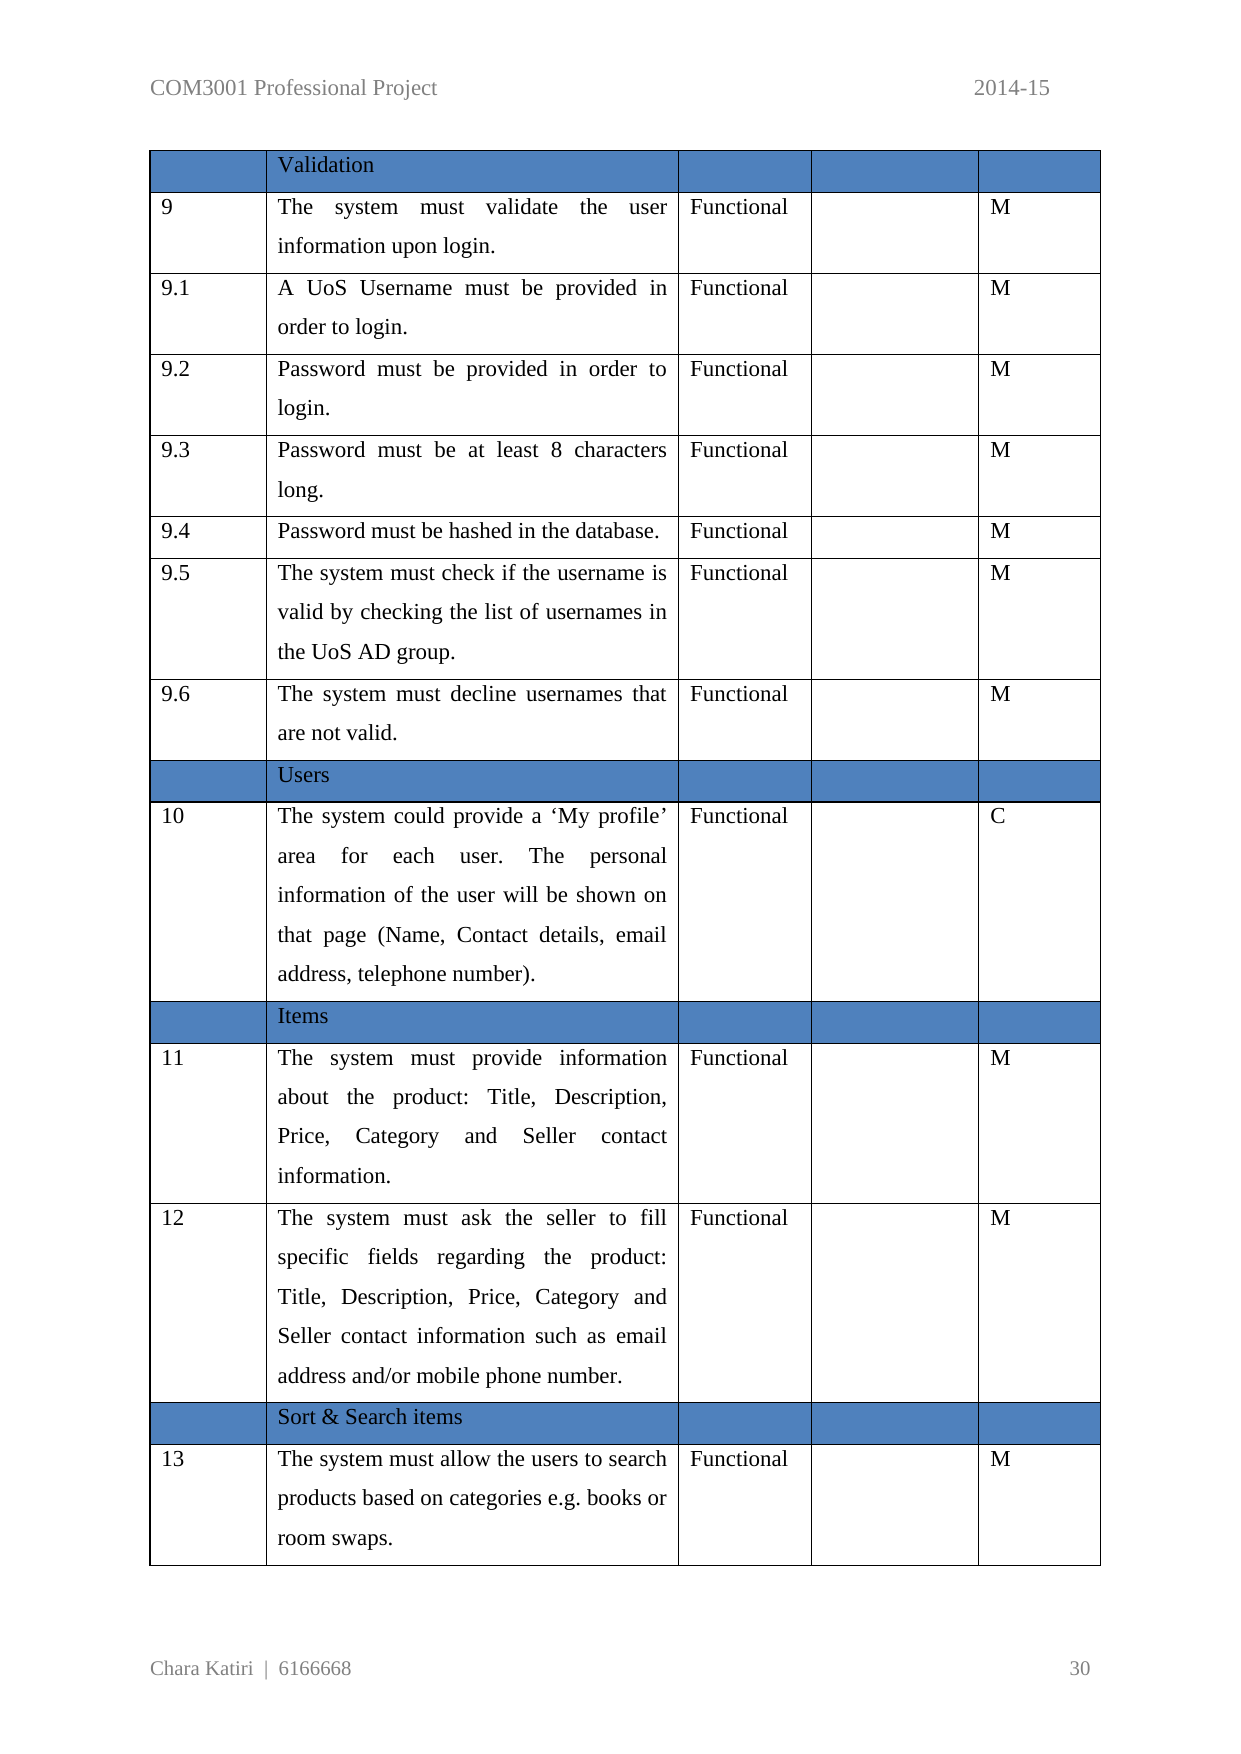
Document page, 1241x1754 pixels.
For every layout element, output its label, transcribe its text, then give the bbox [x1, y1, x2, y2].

table_cell [979, 680, 1100, 760]
table_cell [679, 761, 811, 801]
table_cell [679, 274, 811, 354]
table_cell [979, 151, 1100, 192]
table_cell [812, 1445, 978, 1564]
table_cell [812, 761, 978, 801]
table_cell [812, 1002, 978, 1043]
table_cell [812, 274, 978, 354]
table_cell [812, 1204, 978, 1402]
table_cell [267, 1445, 678, 1564]
table_cell [979, 274, 1100, 354]
table_cell [151, 680, 266, 760]
table_cell [679, 1044, 811, 1203]
table_cell [812, 517, 978, 558]
table_cell [979, 355, 1100, 435]
table_cell [267, 559, 678, 678]
table_cell [979, 559, 1100, 678]
table_cell [979, 1445, 1100, 1564]
table_cell [267, 1044, 678, 1203]
table_cell [812, 1403, 978, 1444]
table_cell [267, 436, 678, 516]
table_cell [979, 436, 1100, 516]
table_cell [812, 151, 978, 192]
table_cell [679, 355, 811, 435]
table_cell [679, 1204, 811, 1402]
table_cell [267, 355, 678, 435]
table_cell [151, 559, 266, 678]
table_cell [979, 1002, 1100, 1043]
table_cell [267, 151, 678, 192]
table_cell [679, 517, 811, 558]
table_cell [979, 1403, 1100, 1444]
table_cell [151, 761, 266, 801]
table_cell [267, 517, 678, 558]
table_cell [812, 680, 978, 760]
table_cell [812, 193, 978, 273]
table_cell [151, 151, 266, 192]
table_cell [812, 1044, 978, 1203]
table_cell [151, 1403, 266, 1444]
table_cell [812, 436, 978, 516]
table_cell [979, 1204, 1100, 1402]
table_cell [979, 761, 1100, 801]
table_cell [267, 680, 678, 760]
table_cell [267, 274, 678, 354]
table_cell [267, 1403, 678, 1444]
table_cell [151, 517, 266, 558]
table_cell [812, 355, 978, 435]
table_cell [679, 193, 811, 273]
table_cell [151, 1445, 266, 1564]
table_cell [679, 436, 811, 516]
table_cell [979, 193, 1100, 273]
table_cell [979, 1044, 1100, 1203]
table_cell [679, 559, 811, 678]
table_cell [267, 1204, 678, 1402]
table_cell could [267, 803, 678, 1001]
table_cell [151, 274, 266, 354]
table_cell [267, 193, 678, 273]
table_cell [151, 1204, 266, 1402]
table_cell [679, 1445, 811, 1564]
table_cell [267, 761, 678, 801]
table_cell [267, 1002, 678, 1043]
table_cell [812, 803, 978, 1001]
table_cell [679, 1002, 811, 1043]
table_cell [679, 803, 811, 1001]
table_cell [679, 151, 811, 192]
table_cell [151, 355, 266, 435]
table_cell [151, 193, 266, 273]
table_cell [679, 680, 811, 760]
table_cell [979, 517, 1100, 558]
table_cell [151, 1044, 266, 1203]
table_cell [151, 803, 266, 1001]
table_cell [679, 1403, 811, 1444]
table_cell [151, 1002, 266, 1043]
table_cell [812, 559, 978, 678]
table_cell [151, 436, 266, 516]
table_cell [979, 803, 1100, 1001]
